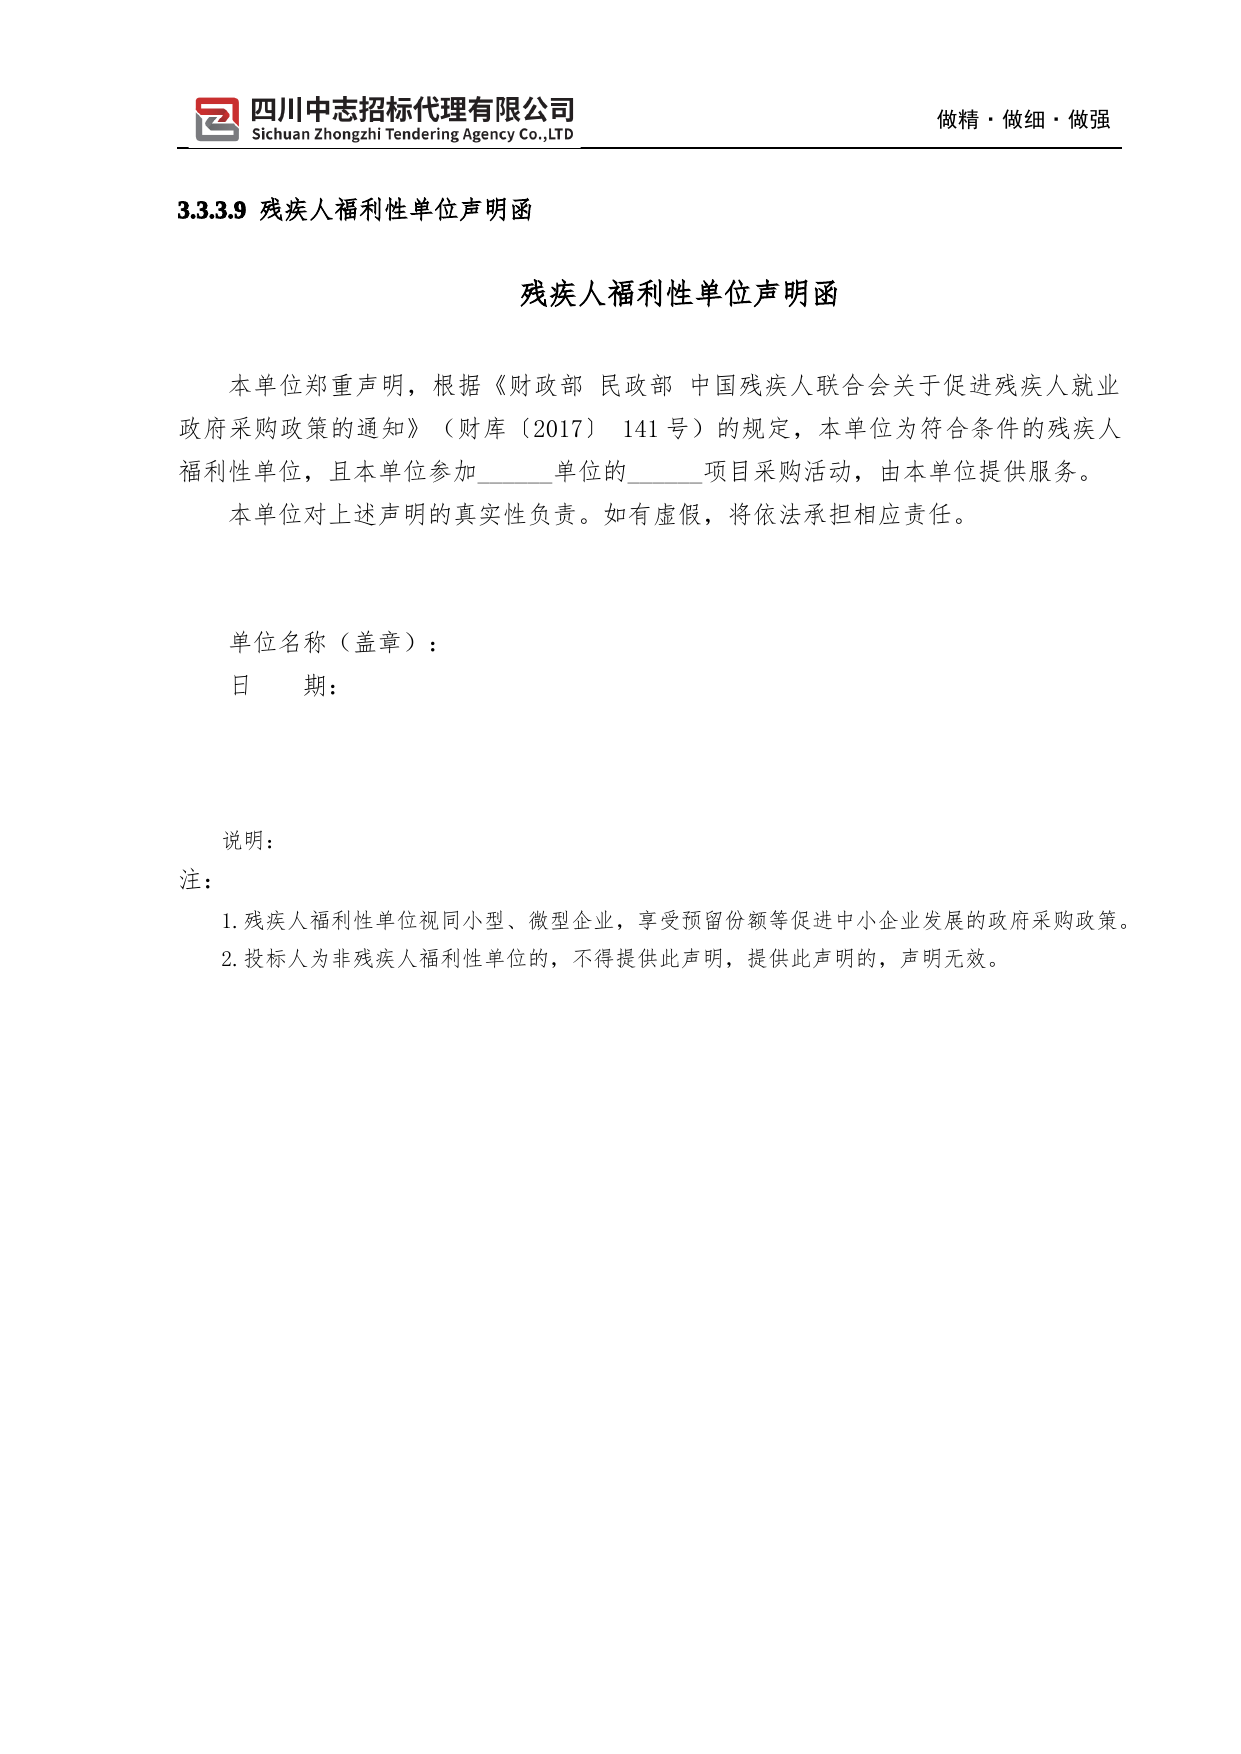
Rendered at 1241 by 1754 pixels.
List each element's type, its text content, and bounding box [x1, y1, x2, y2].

list 残疾人福利性单位声明函 [177, 175, 1122, 229]
text 说明： [177, 826, 1122, 851]
text 残疾人福利性单位声明函 [177, 274, 1122, 308]
text 注： [177, 864, 1122, 892]
text 本单位郑重声明，根据《财政部 民政部 中国残疾人联合会关于促进残疾人就业政府采购政策的通知》（财库〔2017〕 141号）的规定，本单位为符合条件的残疾人福利性单位，且本单位参加______单位的______项目采购活动，由本单位提供服务。 [177, 370, 1122, 484]
text 日 期： [177, 669, 1122, 698]
text 本单位对上述声明的真实性负责。如有虚假，将依法承担相应责任。 [177, 498, 1122, 527]
text 1.残疾人福利性单位视同小型、微型企业，享受预留份额等促进中小企业发展的政府采购政策。 [177, 906, 1122, 931]
text 2.投标人为非残疾人福利性单位的，不得提供此声明，提供此声明的，声明无效。 [177, 944, 1122, 969]
text 单位名称（盖章）： [177, 627, 1122, 655]
picture [188, 88, 581, 148]
